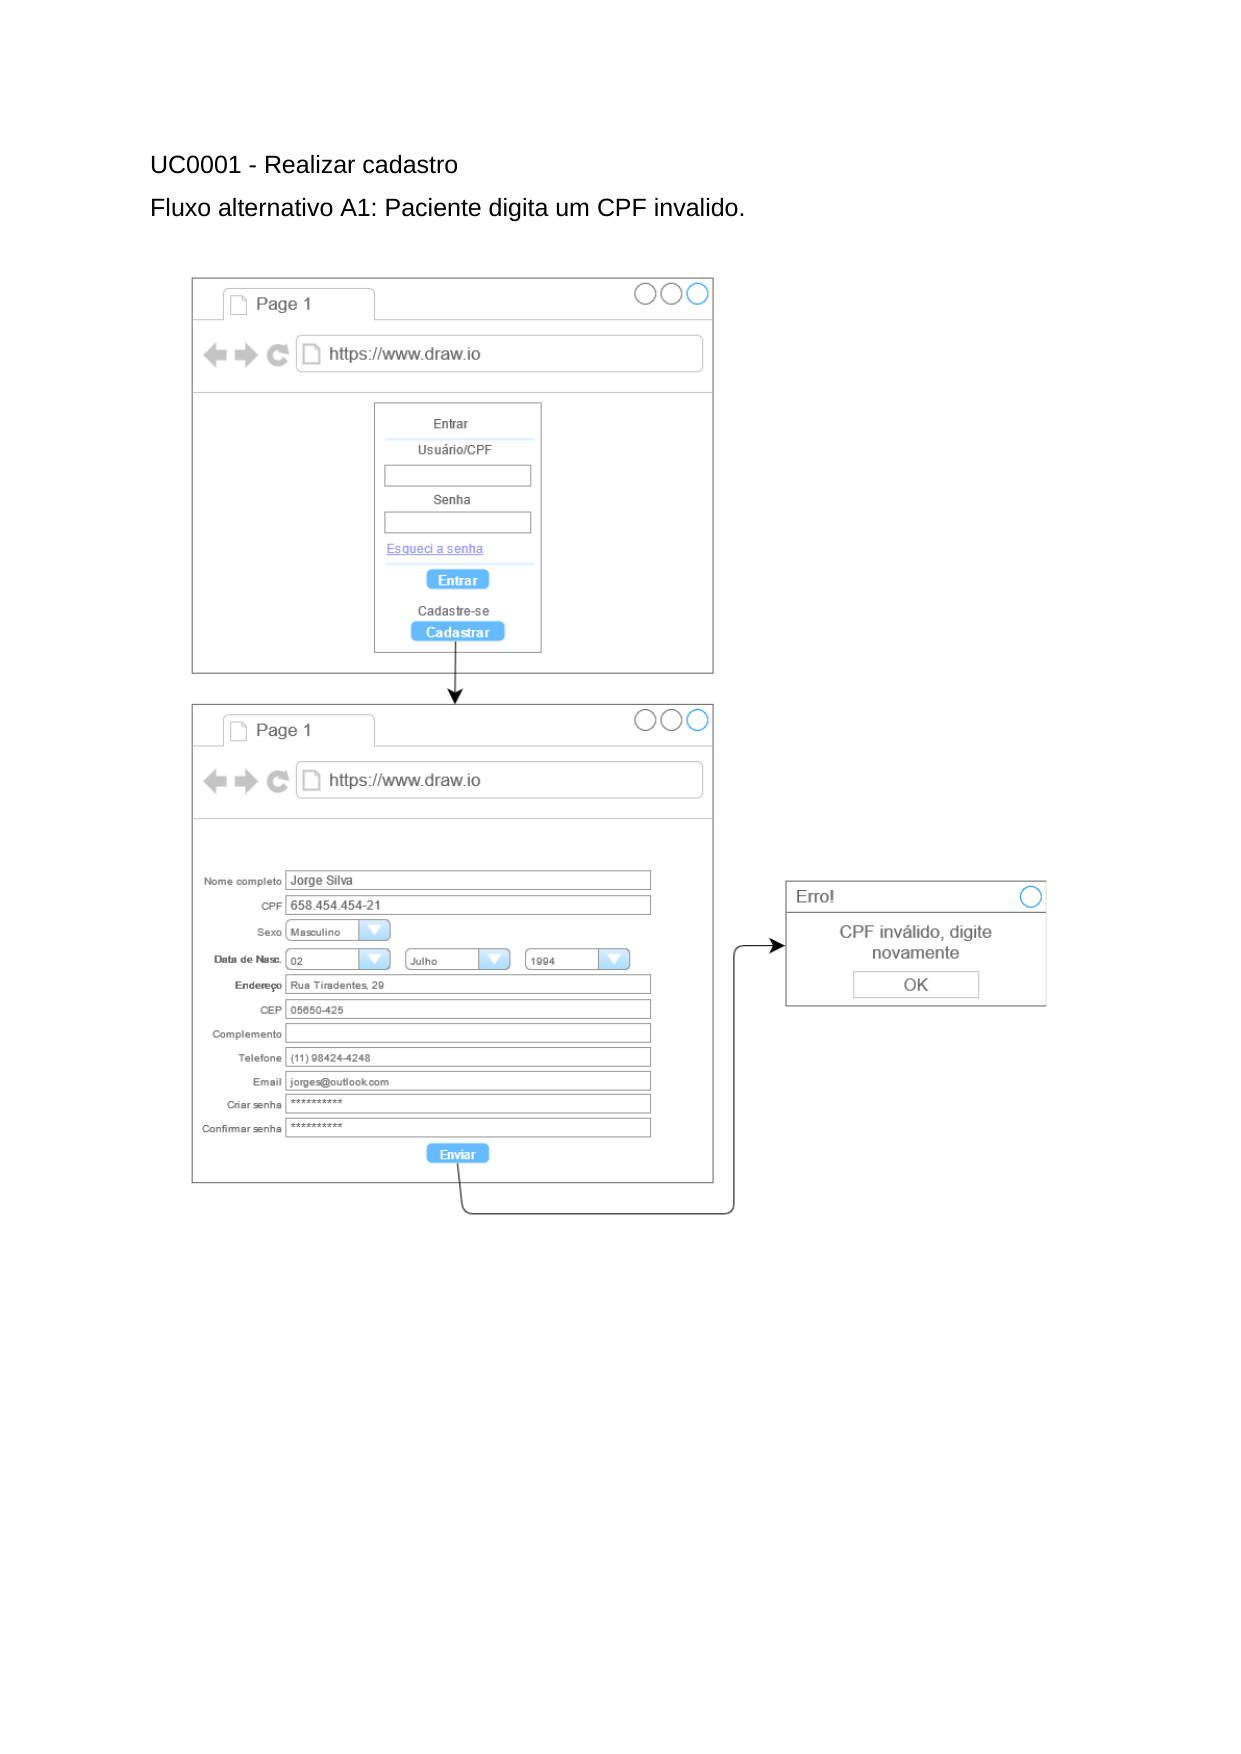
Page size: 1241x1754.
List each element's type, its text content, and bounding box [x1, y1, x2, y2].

text UC0001 - Realizar cadastro [150, 150, 1090, 179]
text Fluxo alternativo A1: Paciente digita um CPF invalido. [150, 193, 1090, 222]
picture [150, 236, 1047, 1230]
